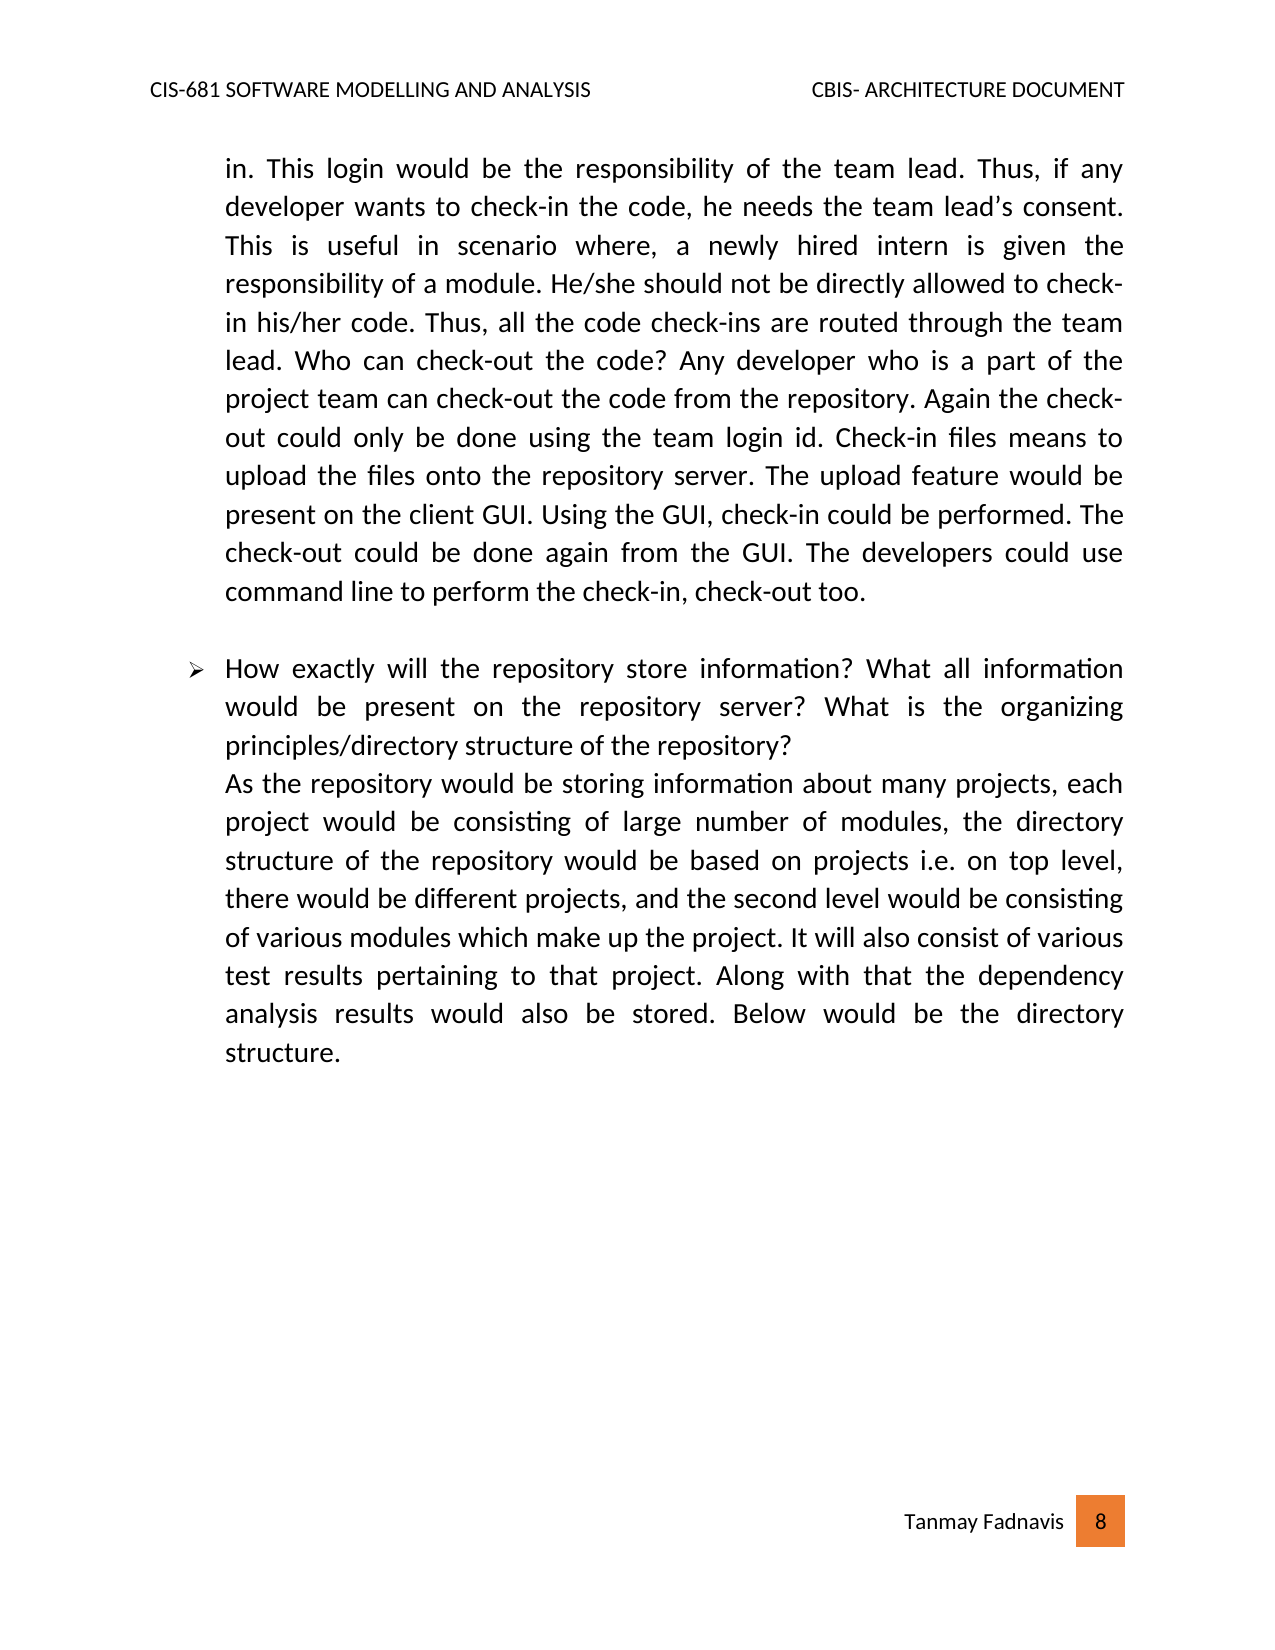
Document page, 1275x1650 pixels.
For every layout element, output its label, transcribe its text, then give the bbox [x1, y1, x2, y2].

list How exactly will the repository store information? What all information would be present on the repository server? What is the organizing principles/directory structure of the repository? [187, 650, 1125, 762]
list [225, 150, 1125, 608]
list As the repository would be storing information about many projects, each project would be consisting of large number of modules, the directory structure of the repository would be based on projects i.e. on top level, there would be different projects, and the second level would be consisting of various modules which make up the project. It will also consist of various test results pertaining to that project. Along with that the dependency analysis results would also be stored. Below would be the directory structure. [225, 765, 1125, 1070]
